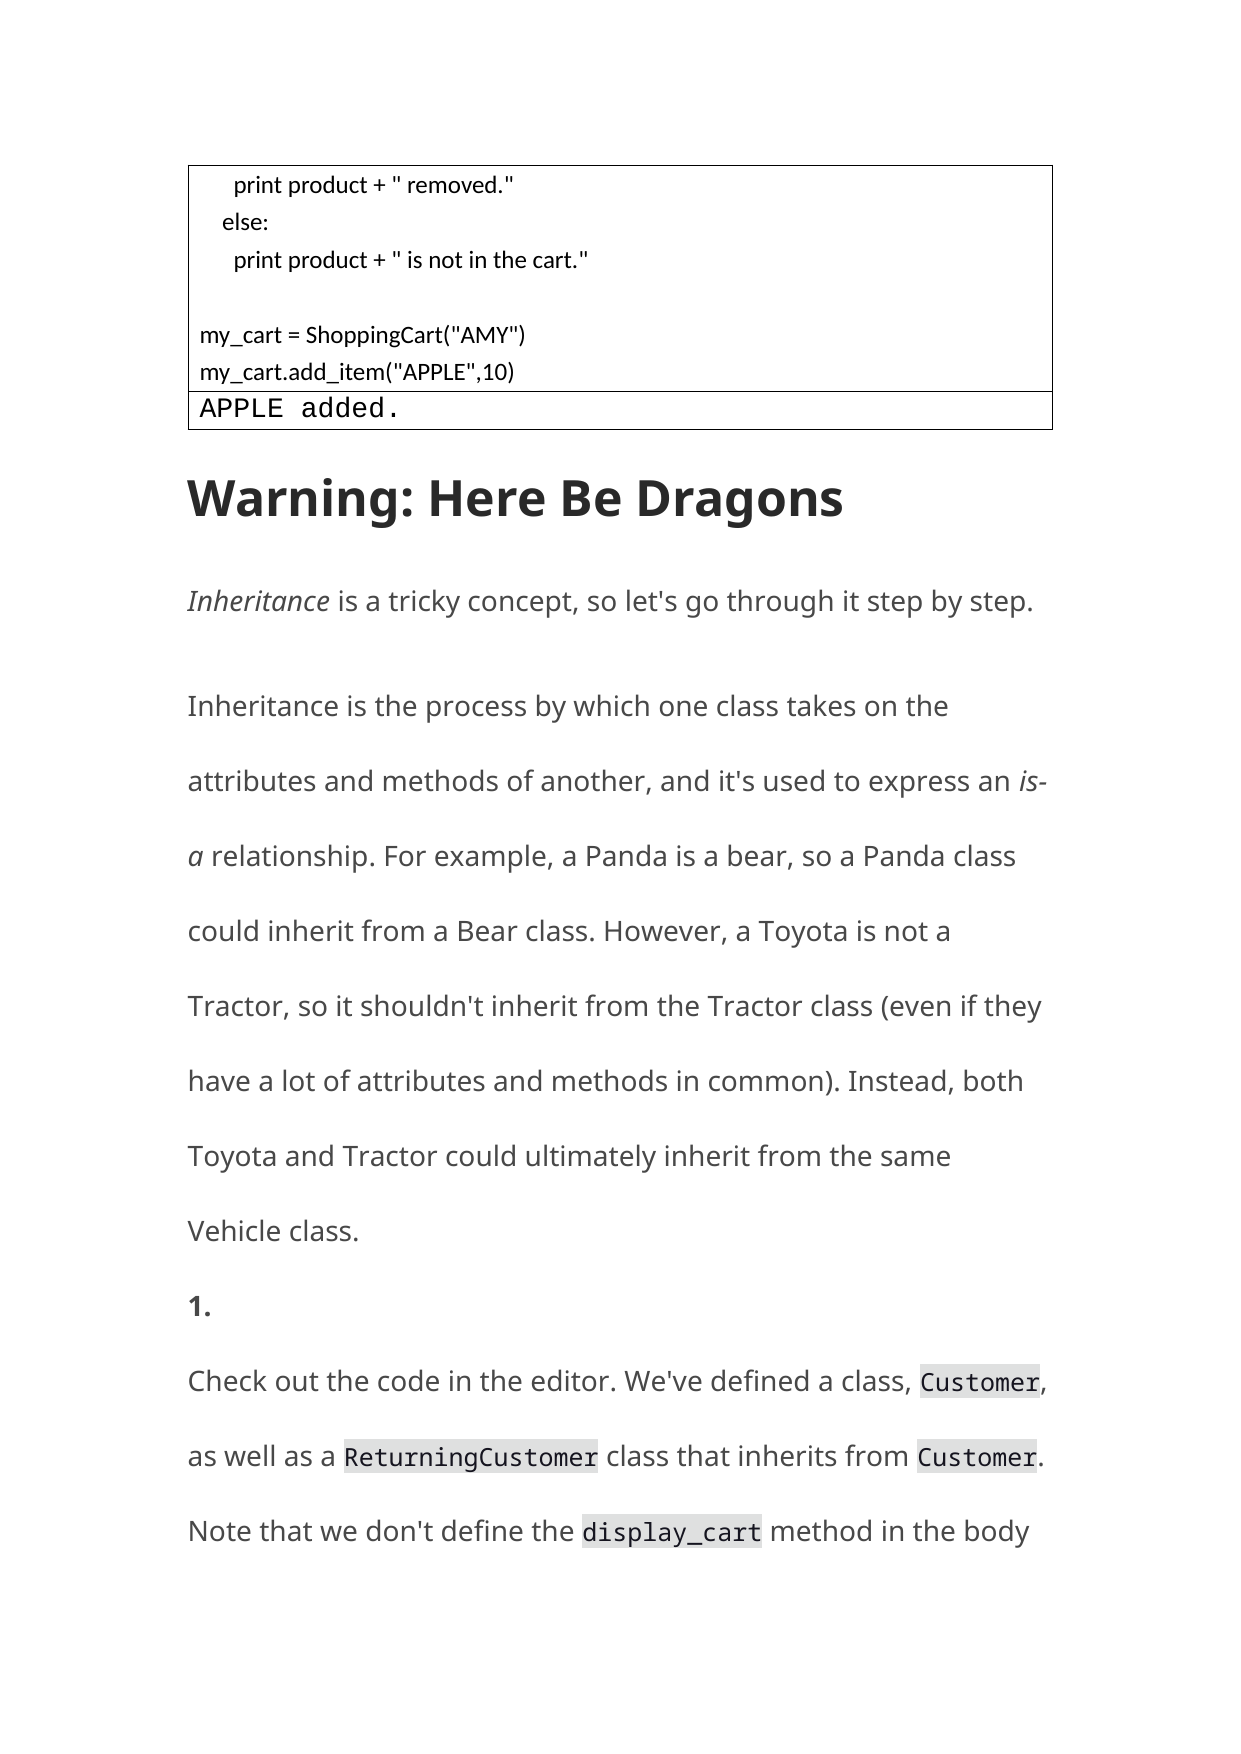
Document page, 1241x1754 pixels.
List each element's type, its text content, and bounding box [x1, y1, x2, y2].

text Inheritance is a tricky concept, so let's go through it step by step. [187, 563, 1053, 638]
table_cell APPLE added. [189, 392, 1052, 429]
subtitle Warning: Here Be Dragons [187, 459, 1053, 534]
text 1. [187, 1268, 1053, 1343]
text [187, 1343, 1053, 1568]
text Inheritance is the process by which one class takes on the attributes and methods of another, and it's used to express an is-a relationship. For example, a Panda is a bear, so a Panda class could inherit from a Bear class. However, a Toyota is not a Tractor, so it shouldn't inherit from the Tractor class (even if they have a lot of attributes and methods in common). Instead, both Toyota and Tractor could ultimately inherit from the same Vehicle class. [187, 668, 1053, 1268]
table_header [189, 166, 1052, 391]
